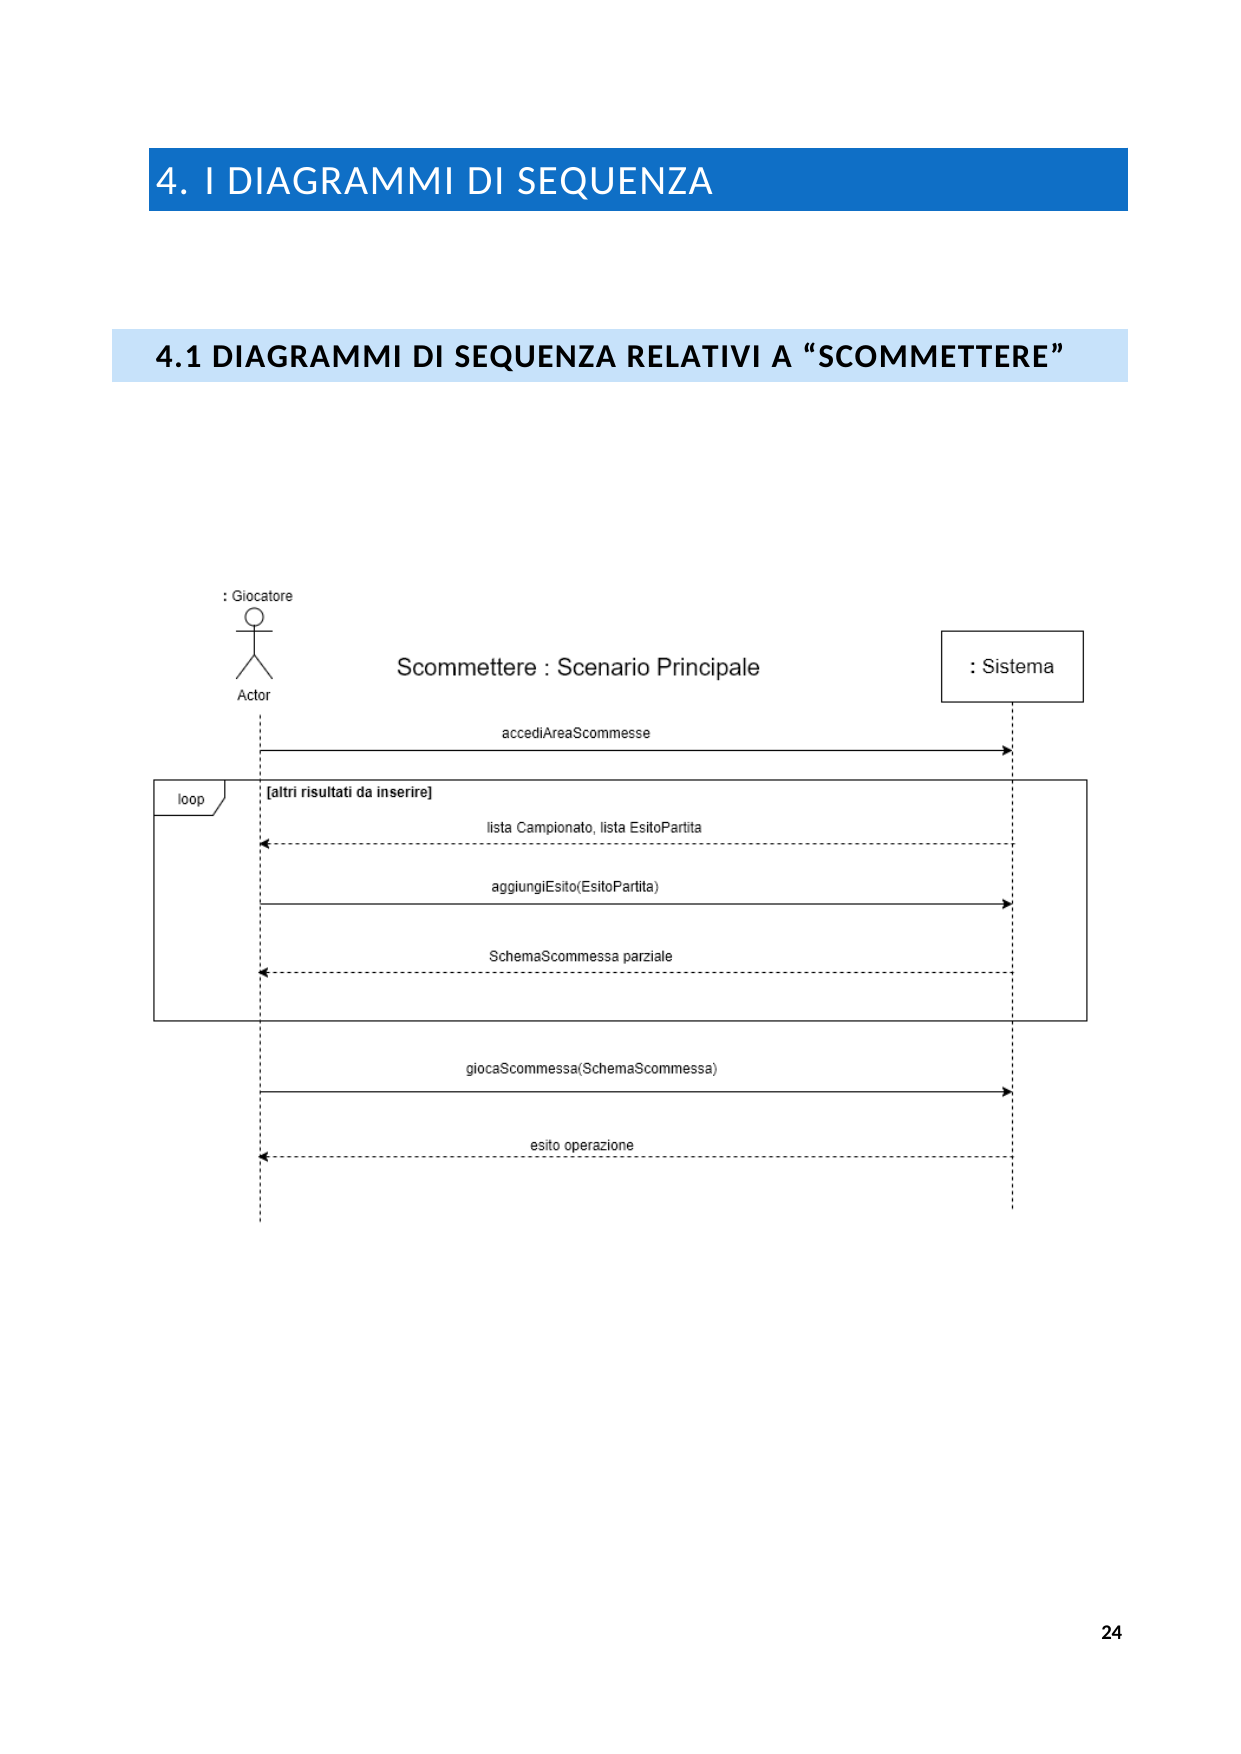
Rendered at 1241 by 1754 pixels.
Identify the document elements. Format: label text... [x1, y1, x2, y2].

picture [118, 548, 1123, 1259]
subtitle i diagrammi di sequenza [156, 154, 1122, 205]
subtitle 4.1 Diagrammi di sequenza relativi a “scommettere” [118, 335, 1122, 376]
